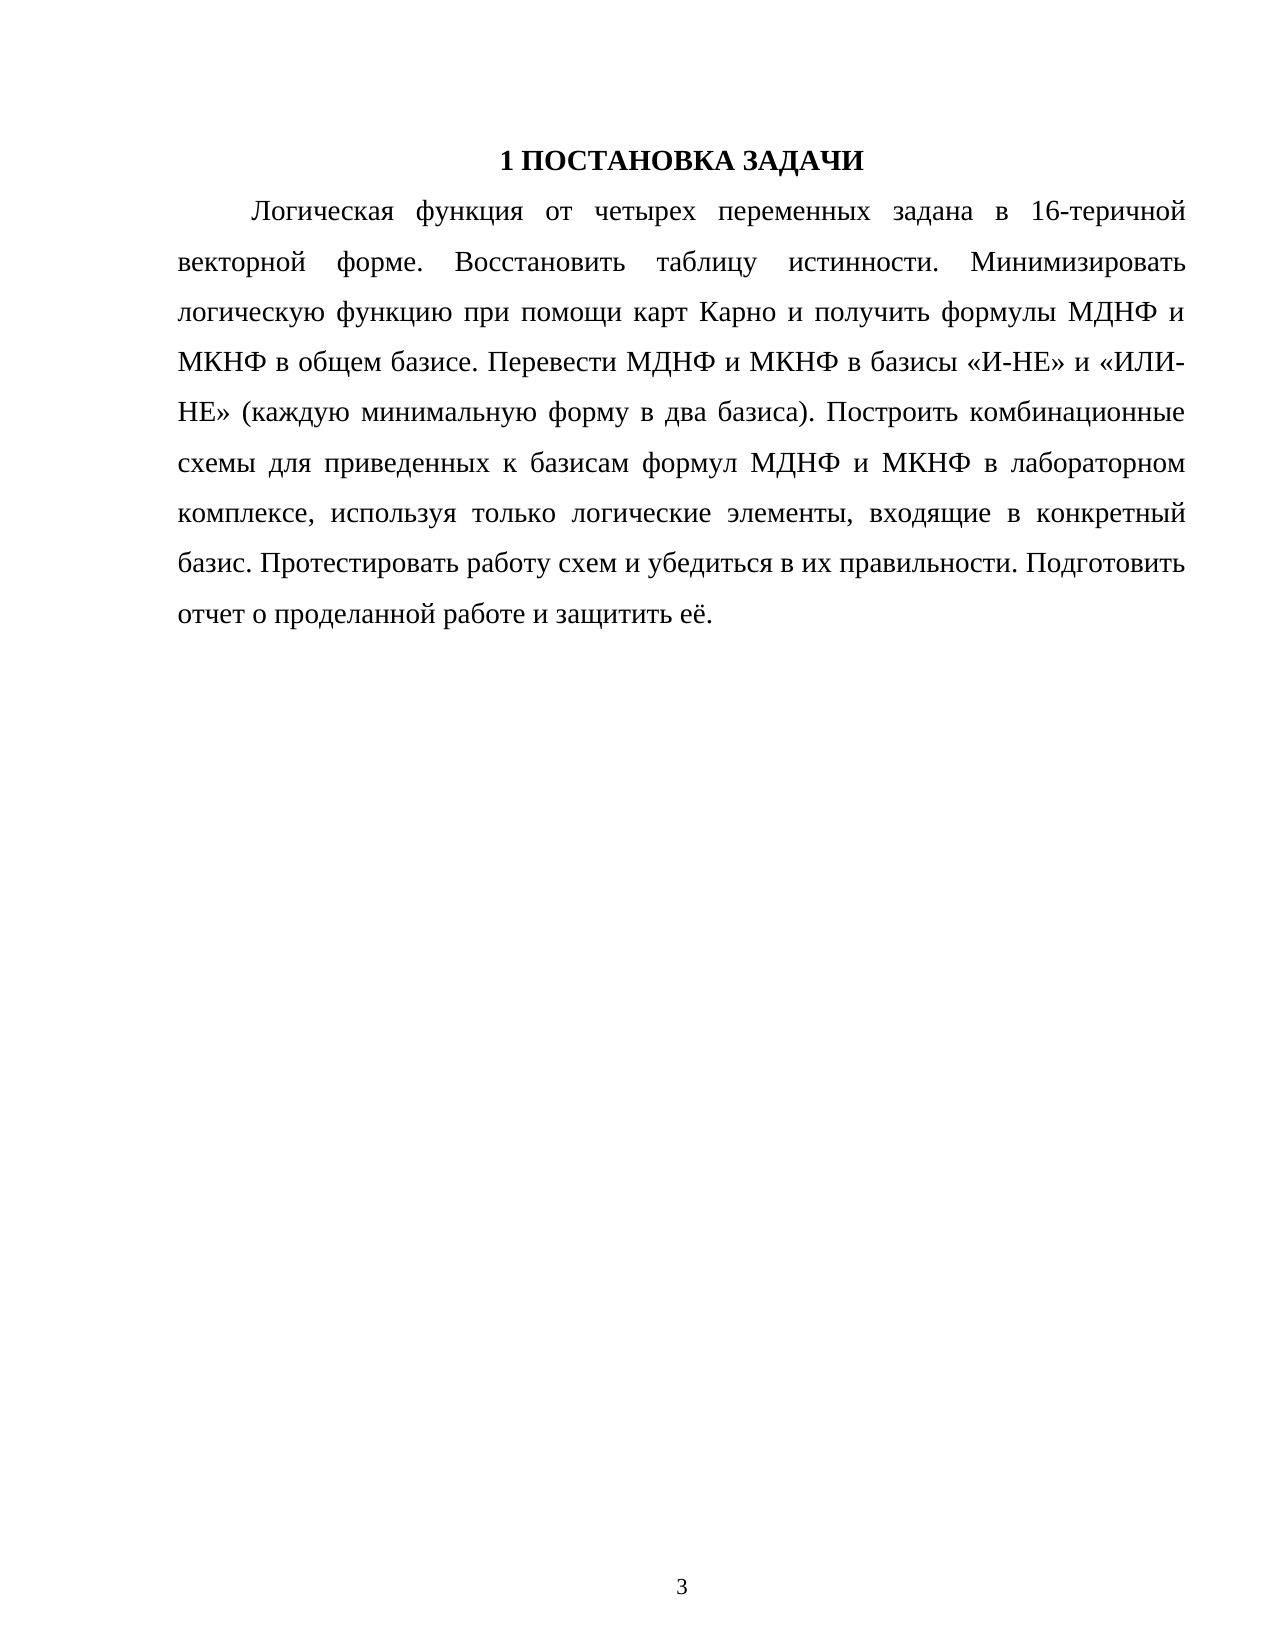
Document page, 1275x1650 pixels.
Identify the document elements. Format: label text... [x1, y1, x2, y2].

text Логическая функция от четырех переменных задана в 16-теричной векторной форме. Восстановить таблицу истинности. Минимизировать логическую функцию при помощи карт Карно и получить формулы МДНФ и МКНФ в общем базисе. Перевести МДНФ и МКНФ в базисы «И-НЕ» и «ИЛИ-НЕ» (каждую минимальную форму в два базиса). Построить комбинационные схемы для приведенных к базисам формул МДНФ и МКНФ в лабораторном комплексе, используя только логические элементы, входящие в конкретный базис. Протестировать работу схем и убедиться в их правильности. Подготовить отчет о проделанной работе и защитить её. [177, 193, 1186, 629]
text 1 ПОСТАНОВКА ЗАДАЧИ [177, 143, 1186, 177]
